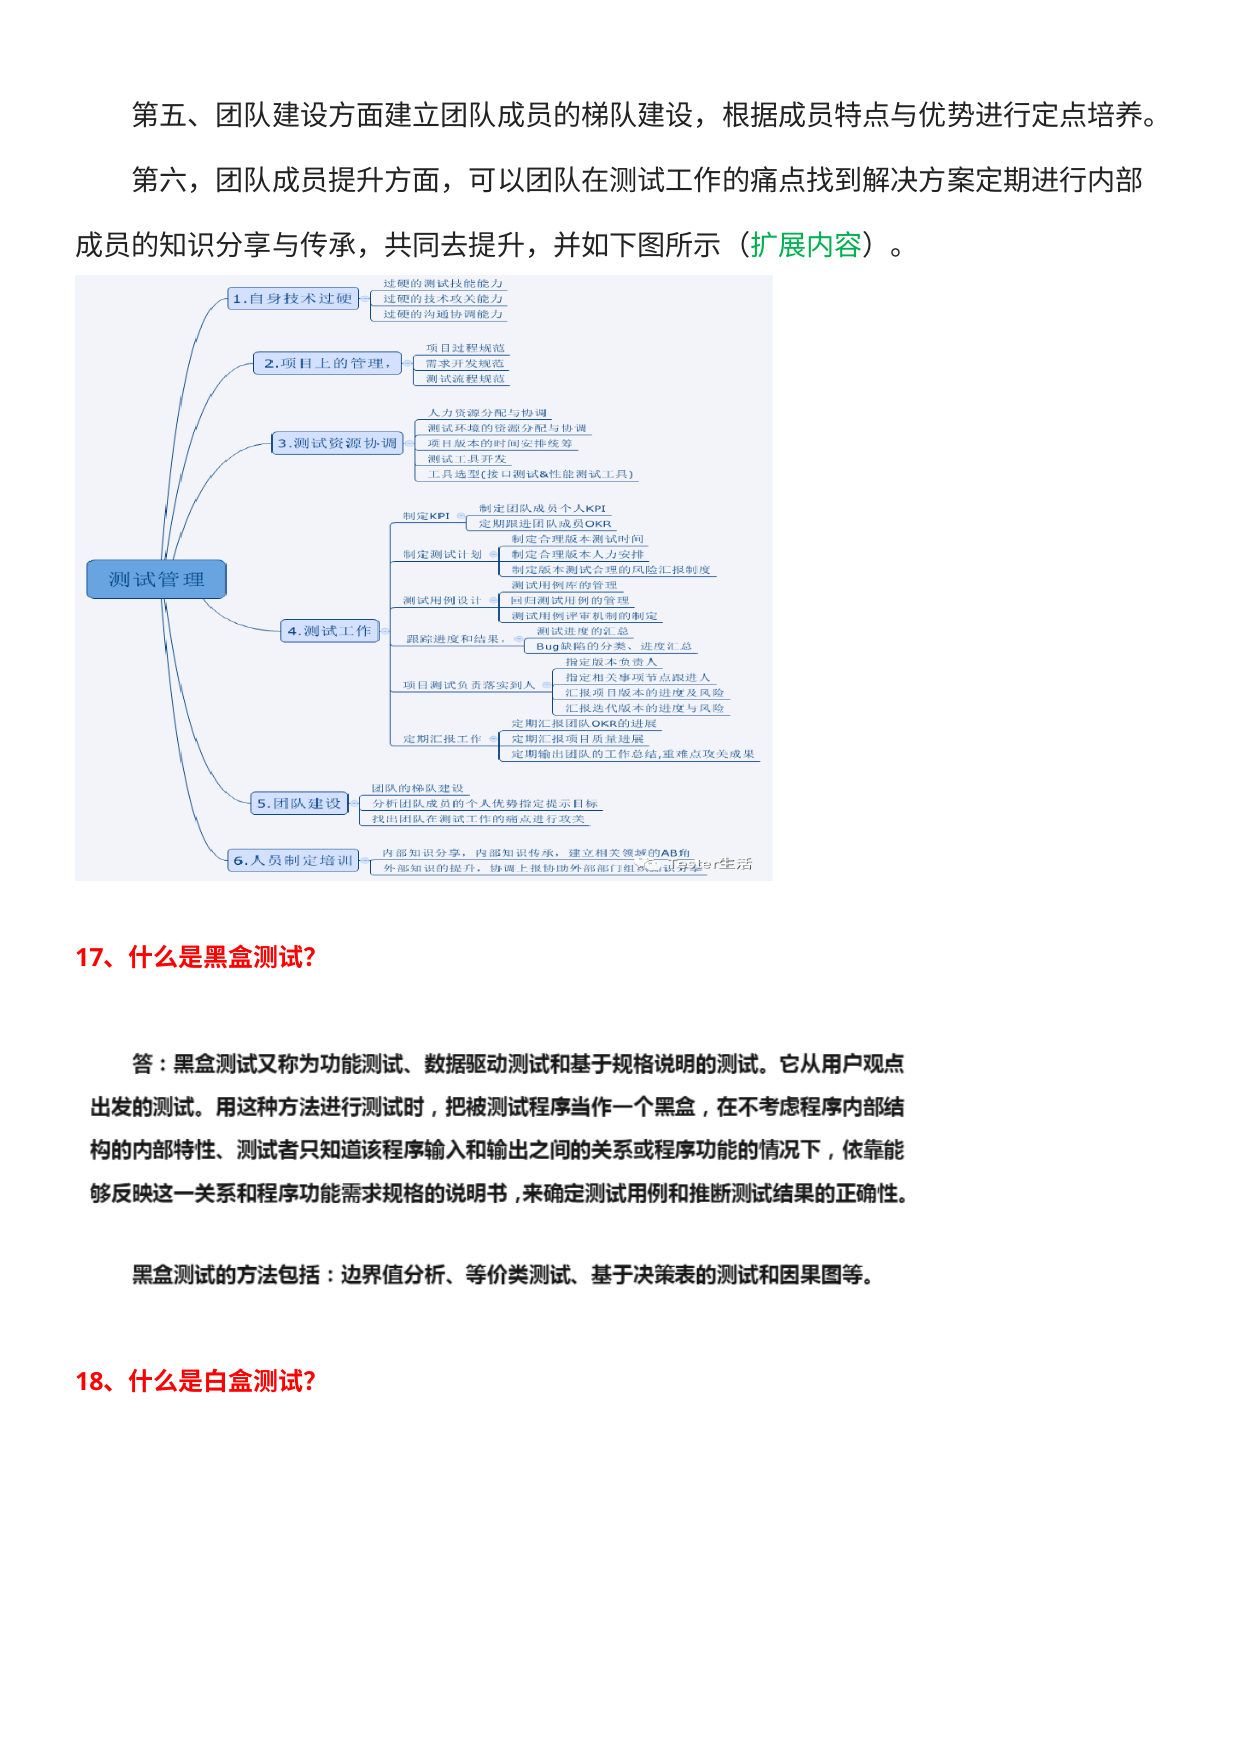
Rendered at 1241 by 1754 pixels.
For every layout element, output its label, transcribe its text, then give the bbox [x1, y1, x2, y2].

picture [75, 1024, 936, 1317]
text 第六，团队成员提升方面，可以团队在测试工作的痛点找到解决方案定期进行内部成员的知识分享与传承，共同去提升，并如下图所示（扩展内容）。 [75, 146, 1165, 276]
text 18、什么是白盒测试？ [75, 1347, 1165, 1412]
picture [75, 275, 773, 881]
text 第五、团队建设方面建立团队成员的梯队建设，根据成员特点与优势进行定点培养。 [75, 81, 1165, 146]
text 17、什么是黑盒测试？ [75, 923, 1165, 988]
